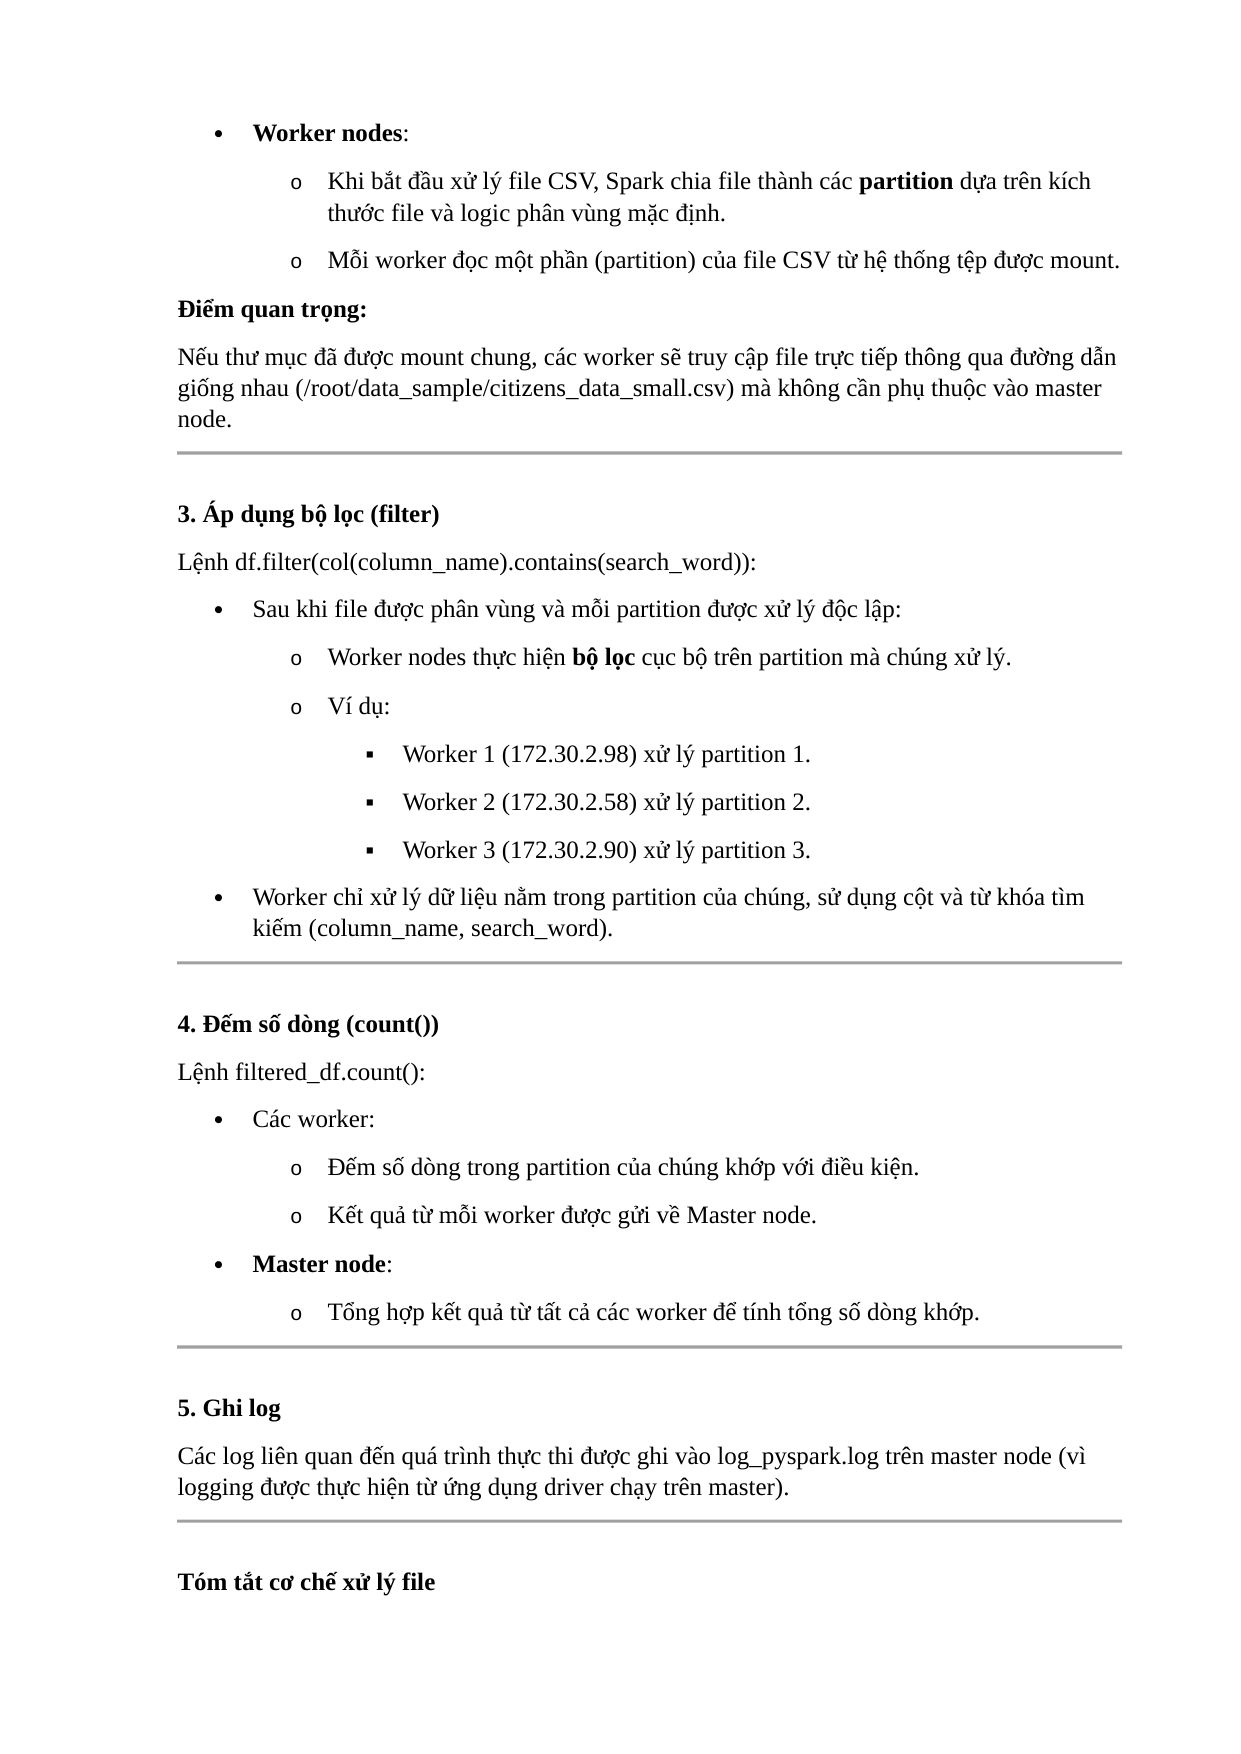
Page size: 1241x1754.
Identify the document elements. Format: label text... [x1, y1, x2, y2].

list Worker 1 (172.30.2.98) xử lý partition 1. [365, 739, 1122, 768]
text Tóm tắt cơ chế xử lý file [177, 1567, 1122, 1596]
list Worker nodes thực hiện bộ lọc cục bộ trên partition mà chúng xử lý. [290, 642, 1122, 672]
list Đếm số dòng trong partition của chúng khớp với điều kiện. [290, 1152, 1122, 1182]
text 4. Đếm số dòng (count()) [177, 1009, 1122, 1038]
list Worker 3 (172.30.2.90) xử lý partition 3. [365, 835, 1122, 863]
list Các worker: [215, 1104, 1122, 1133]
list Master node: [215, 1249, 1122, 1278]
list Kết quả từ mỗi worker được gửi về Master node. [290, 1201, 1122, 1230]
list Worker 2 (172.30.2.58) xử lý partition 2. [365, 787, 1122, 816]
list Khi bắt đầu xử lý file CSV, Spark chia file thành các partition dựa trên kích thước file và logic phân vùng mặc định. [290, 166, 1122, 226]
text Nếu thư mục đã được mount chung, các worker sẽ truy cập file trực tiếp thông qua đường dẫn giống nhau (/root/data_sample/citizens_data_small.csv) mà không cần phụ thuộc vào master node. [177, 342, 1122, 432]
list Mỗi worker đọc một phần (partition) của file CSV từ hệ thống tệp được mount. [290, 245, 1122, 275]
list Tổng hợp kết quả từ tất cả các worker để tính tổng số dòng khớp. [290, 1297, 1122, 1326]
text Lệnh df.filter(col(column_name).contains(search_word)): [177, 547, 1122, 576]
list Worker chỉ xử lý dữ liệu nằm trong partition của chúng, sử dụng cột và từ khóa tìm kiếm (column_name, search_word). [215, 882, 1122, 942]
text Điểm quan trọng: [177, 294, 1122, 323]
text 5. Ghi log [177, 1393, 1122, 1422]
list Sau khi file được phân vùng và mỗi partition được xử lý độc lập: [215, 594, 1122, 623]
text 3. Áp dụng bộ lọc (filter) [177, 499, 1122, 528]
list Ví dụ: [290, 691, 1122, 720]
list Worker nodes: [215, 118, 1122, 147]
text Lệnh filtered_df.count(): [177, 1057, 1122, 1085]
text Các log liên quan đến quá trình thực thi được ghi vào log_pyspark.log trên master node (vì logging được thực hiện từ ứng dụng driver chạy trên master). [177, 1441, 1122, 1501]
